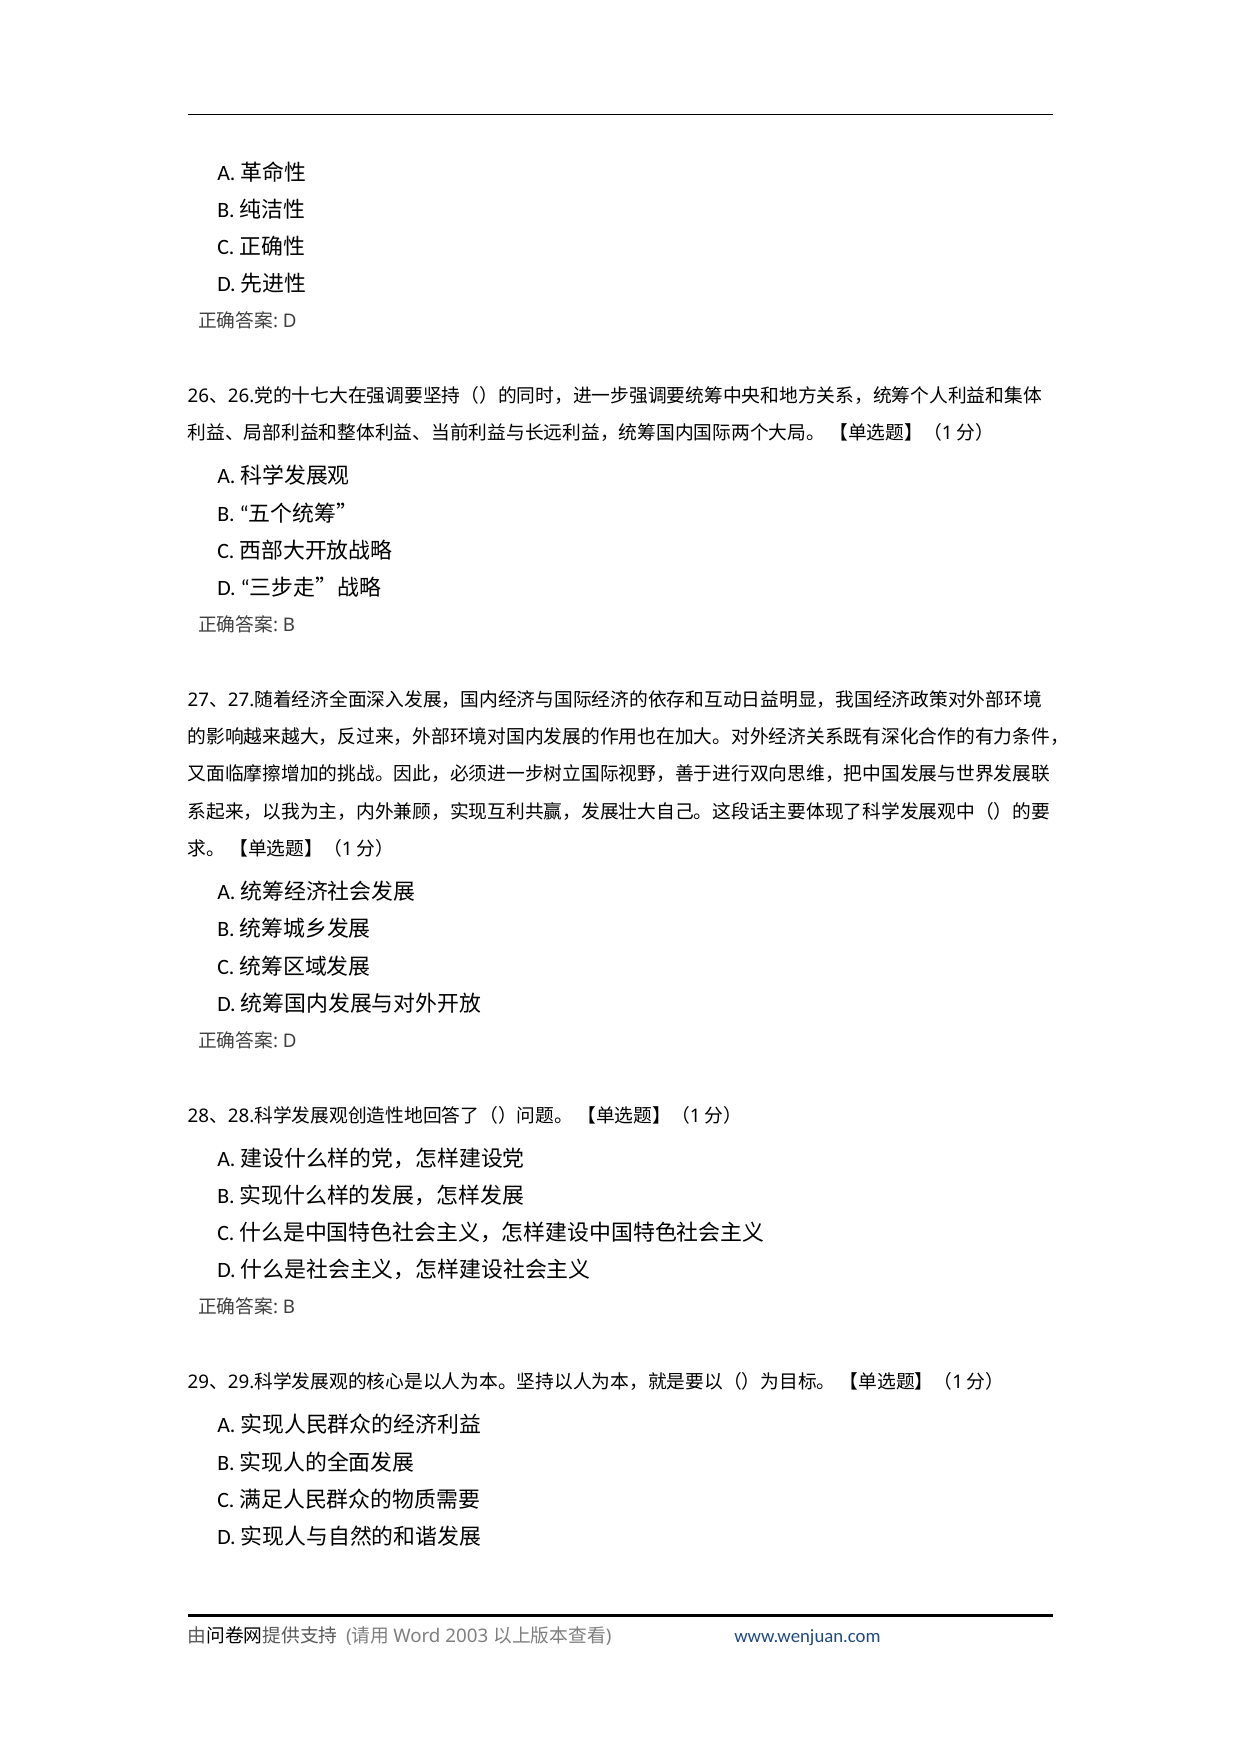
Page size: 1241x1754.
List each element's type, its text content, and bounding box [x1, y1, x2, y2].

text B. 实现什么样的发展，怎样发展 [217, 1178, 1053, 1210]
text D. 什么是社会主义，怎样建设社会主义 [217, 1252, 1053, 1284]
text A. 实现人民群众的经济利益 [217, 1407, 1053, 1439]
text 26、26.党的十七大在强调要坚持（）的同时，进一步强调要统筹中央和地方关系，统筹个人利益和集体利益、局部利益和整体利益、当前利益与长远利益，统筹国内国际两个大局。 【单选题】（1分） [187, 378, 1053, 448]
text C. 统筹区域发展 [217, 948, 1053, 981]
text 正确答案: D [198, 1023, 1042, 1055]
text C. 西部大开放战略 [217, 532, 1053, 565]
text C. 什么是中国特色社会主义，怎样建设中国特色社会主义 [217, 1215, 1053, 1247]
text D. “三步走”战略 [217, 570, 1053, 602]
text 29、29.科学发展观的核心是以人为本。坚持以人为本，就是要以（）为目标。 【单选题】（1分） [187, 1364, 1053, 1397]
text B. “五个统筹” [217, 495, 1053, 528]
text B. 纯洁性 [217, 191, 1053, 224]
text D. 实现人与自然的和谐发展 [217, 1518, 1053, 1551]
text 正确答案: B [198, 607, 1042, 639]
text D. 统筹国内发展与对外开放 [217, 985, 1053, 1018]
text C. 满足人民群众的物质需要 [217, 1481, 1053, 1514]
text D. 先进性 [217, 266, 1053, 298]
text 正确答案: D [198, 303, 1042, 336]
text B. 统筹城乡发展 [217, 911, 1053, 943]
text A. 统筹经济社会发展 [217, 874, 1053, 906]
text 正确答案: B [198, 1289, 1042, 1322]
text C. 正确性 [217, 229, 1053, 261]
text A. 科学发展观 [217, 458, 1053, 491]
text 28、28.科学发展观创造性地回答了（）问题。 【单选题】（1分） [187, 1098, 1053, 1130]
text A. 建设什么样的党，怎样建设党 [217, 1140, 1053, 1173]
text 27、27.随着经济全面深入发展，国内经济与国际经济的依存和互动日益明显，我国经济政策对外部环境的影响越来越大，反过来，外部环境对国内发展的作用也在加大。对外经济关系既有深化合作的有力条件，又面临摩擦增加的挑战。因此，必须进一步树立国际视野，善于进行双向思维，把中国发展与世界发展联系起来，以我为主，内外兼顾，实现互利共赢，发展壮大自己。这段话主要体现了科学发展观中（）的要求。 【单选题】（1分） [187, 682, 1053, 863]
text B. 实现人的全面发展 [217, 1444, 1053, 1477]
text A. 革命性 [217, 154, 1053, 187]
